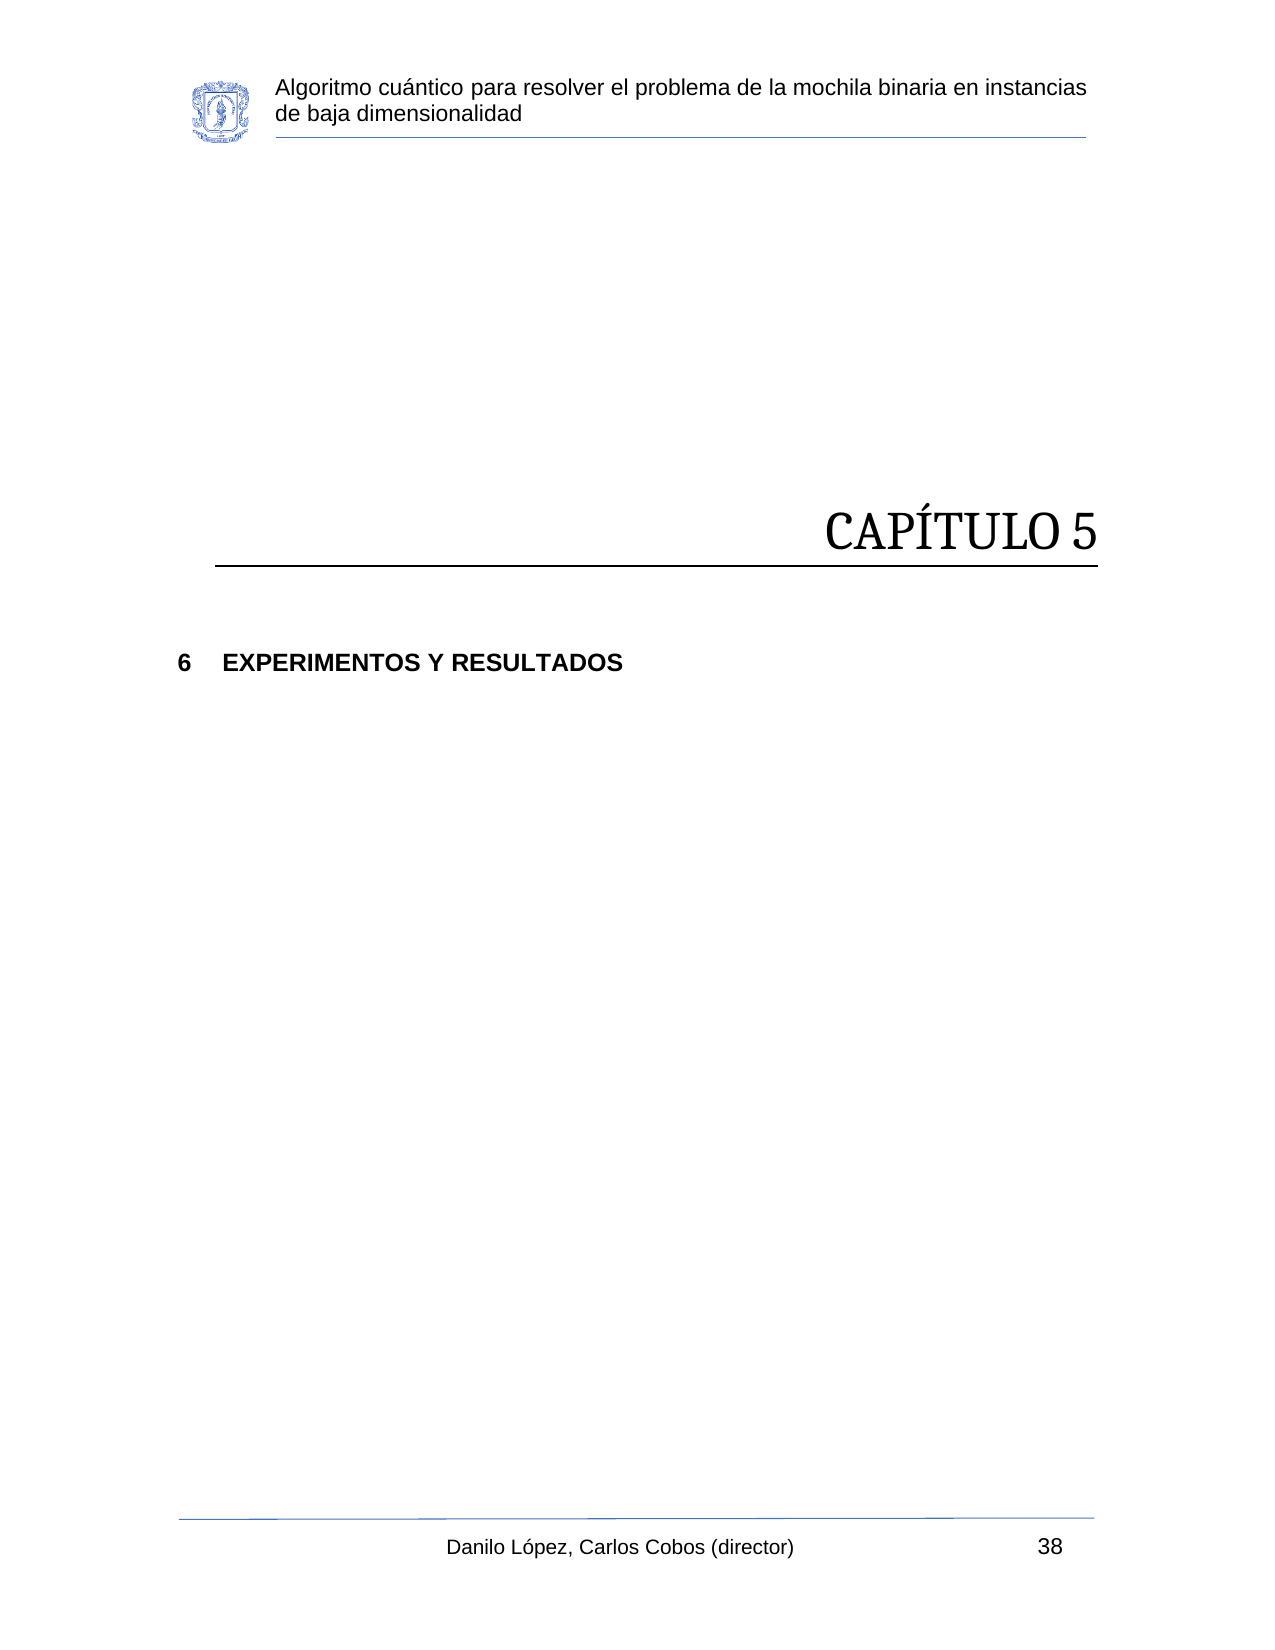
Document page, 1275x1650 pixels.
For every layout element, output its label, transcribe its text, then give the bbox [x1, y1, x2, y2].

subtitle EXPERIMENTOS Y RESULTADOS [177, 648, 1098, 677]
picture [188, 78, 253, 146]
list CAPÍTULO 5 [215, 501, 1098, 565]
